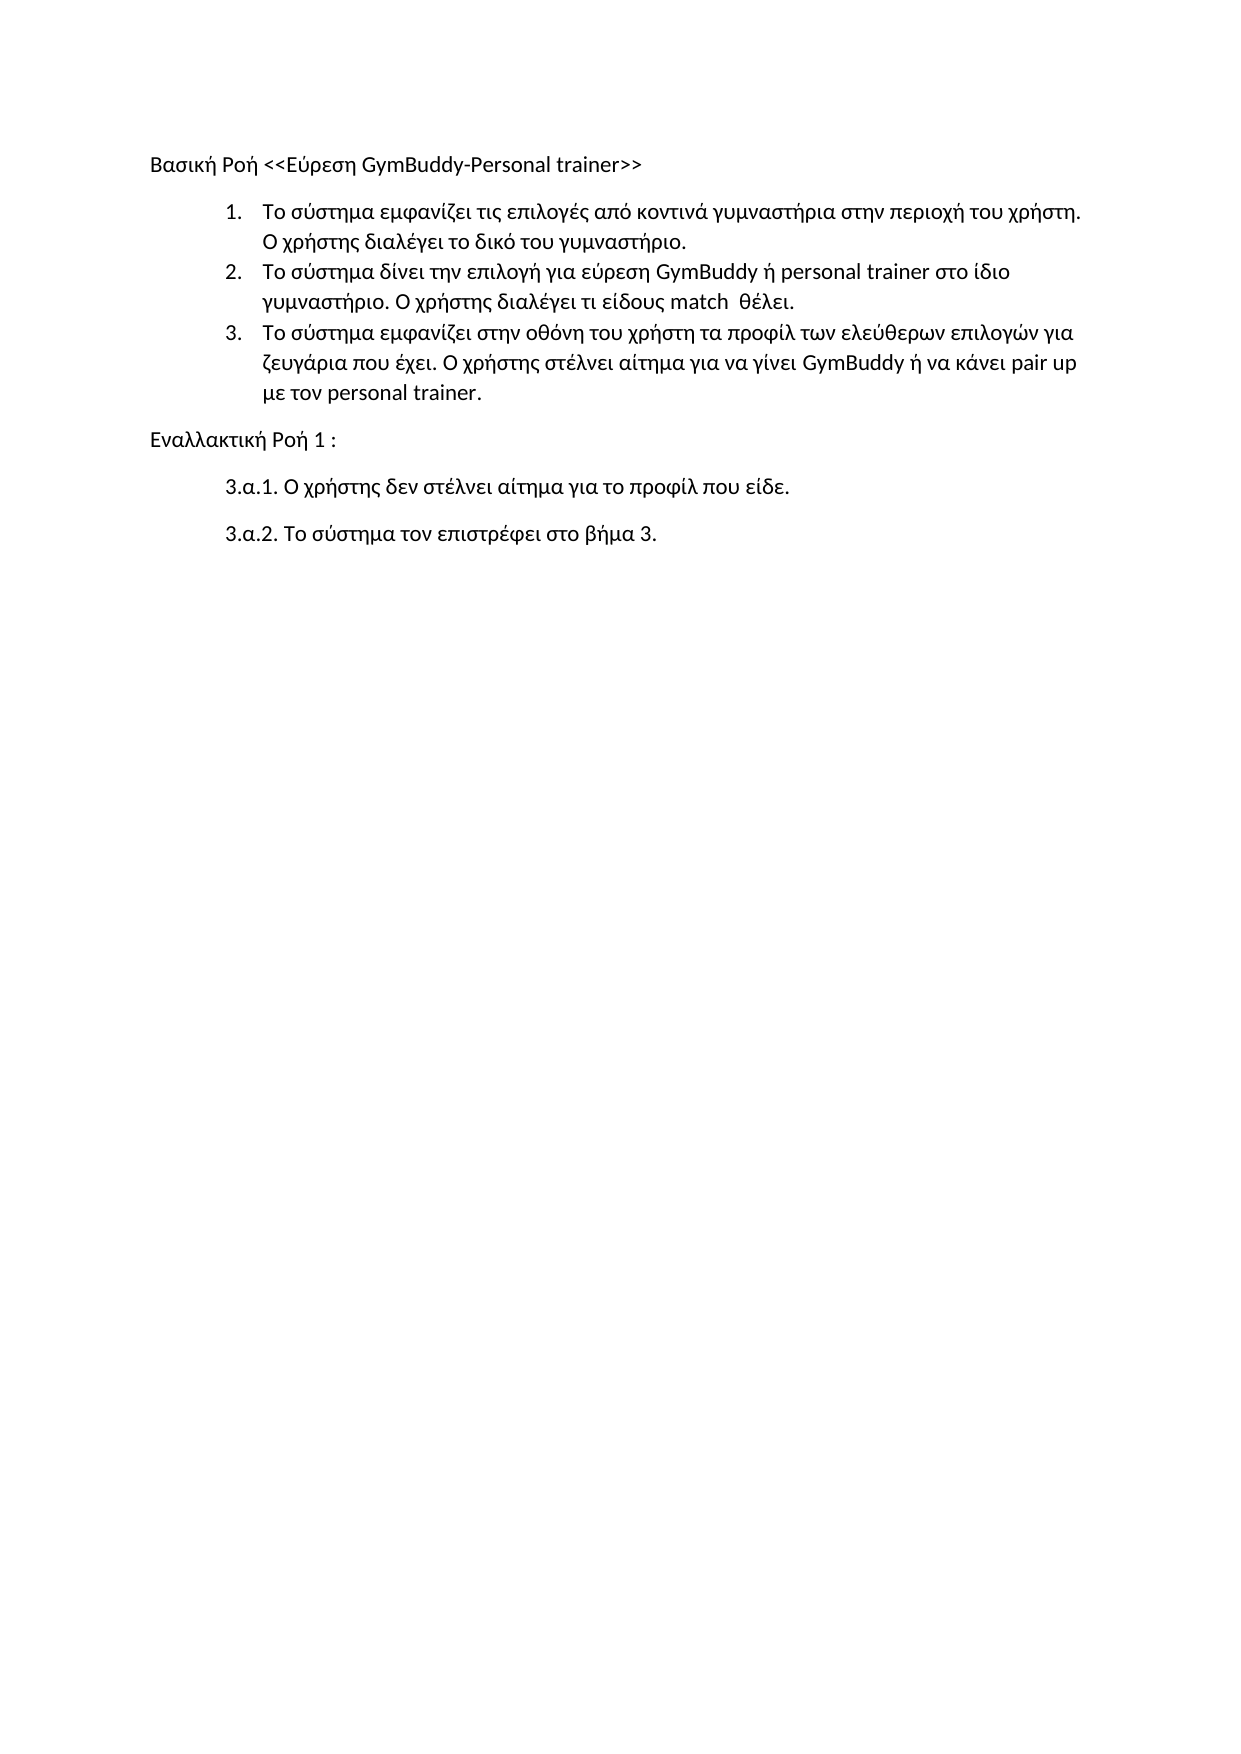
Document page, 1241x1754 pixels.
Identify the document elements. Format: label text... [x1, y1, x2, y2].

text 3.α.1. Ο χρήστης δεν στέλνει αίτημα για το προφίλ που είδε. [150, 472, 1090, 500]
text Βασική Ροή <<Εύρεση GymBuddy-Personal trainer>> [150, 150, 1090, 178]
text Εναλλακτική Ροή 1 : [150, 425, 1090, 453]
list Το σύστημα δίνει την επιλογή για εύρεση GymBuddy ή personal trainer στο ίδιο γυμναστήριο. Ο χρήστης διαλέγει τι είδους match θέλει. [225, 257, 1090, 316]
list Το σύστημα εμφανίζει στην οθόνη του χρήστη τα προφίλ των ελεύθερων επιλογών για ζευγάρια που έχει. Ο χρήστης στέλνει αίτημα για να γίνει GymBuddy ή να κάνει pair up με τον personal trainer. [225, 318, 1090, 406]
list Το σύστημα εμφανίζει τις επιλογές από κοντινά γυμναστήρια στην περιοχή του χρήστη. Ο χρήστης διαλέγει το δικό του γυμναστήριο. [225, 197, 1090, 255]
text 3.α.2. Το σύστημα τον επιστρέφει στο βήμα 3. [150, 519, 1090, 547]
